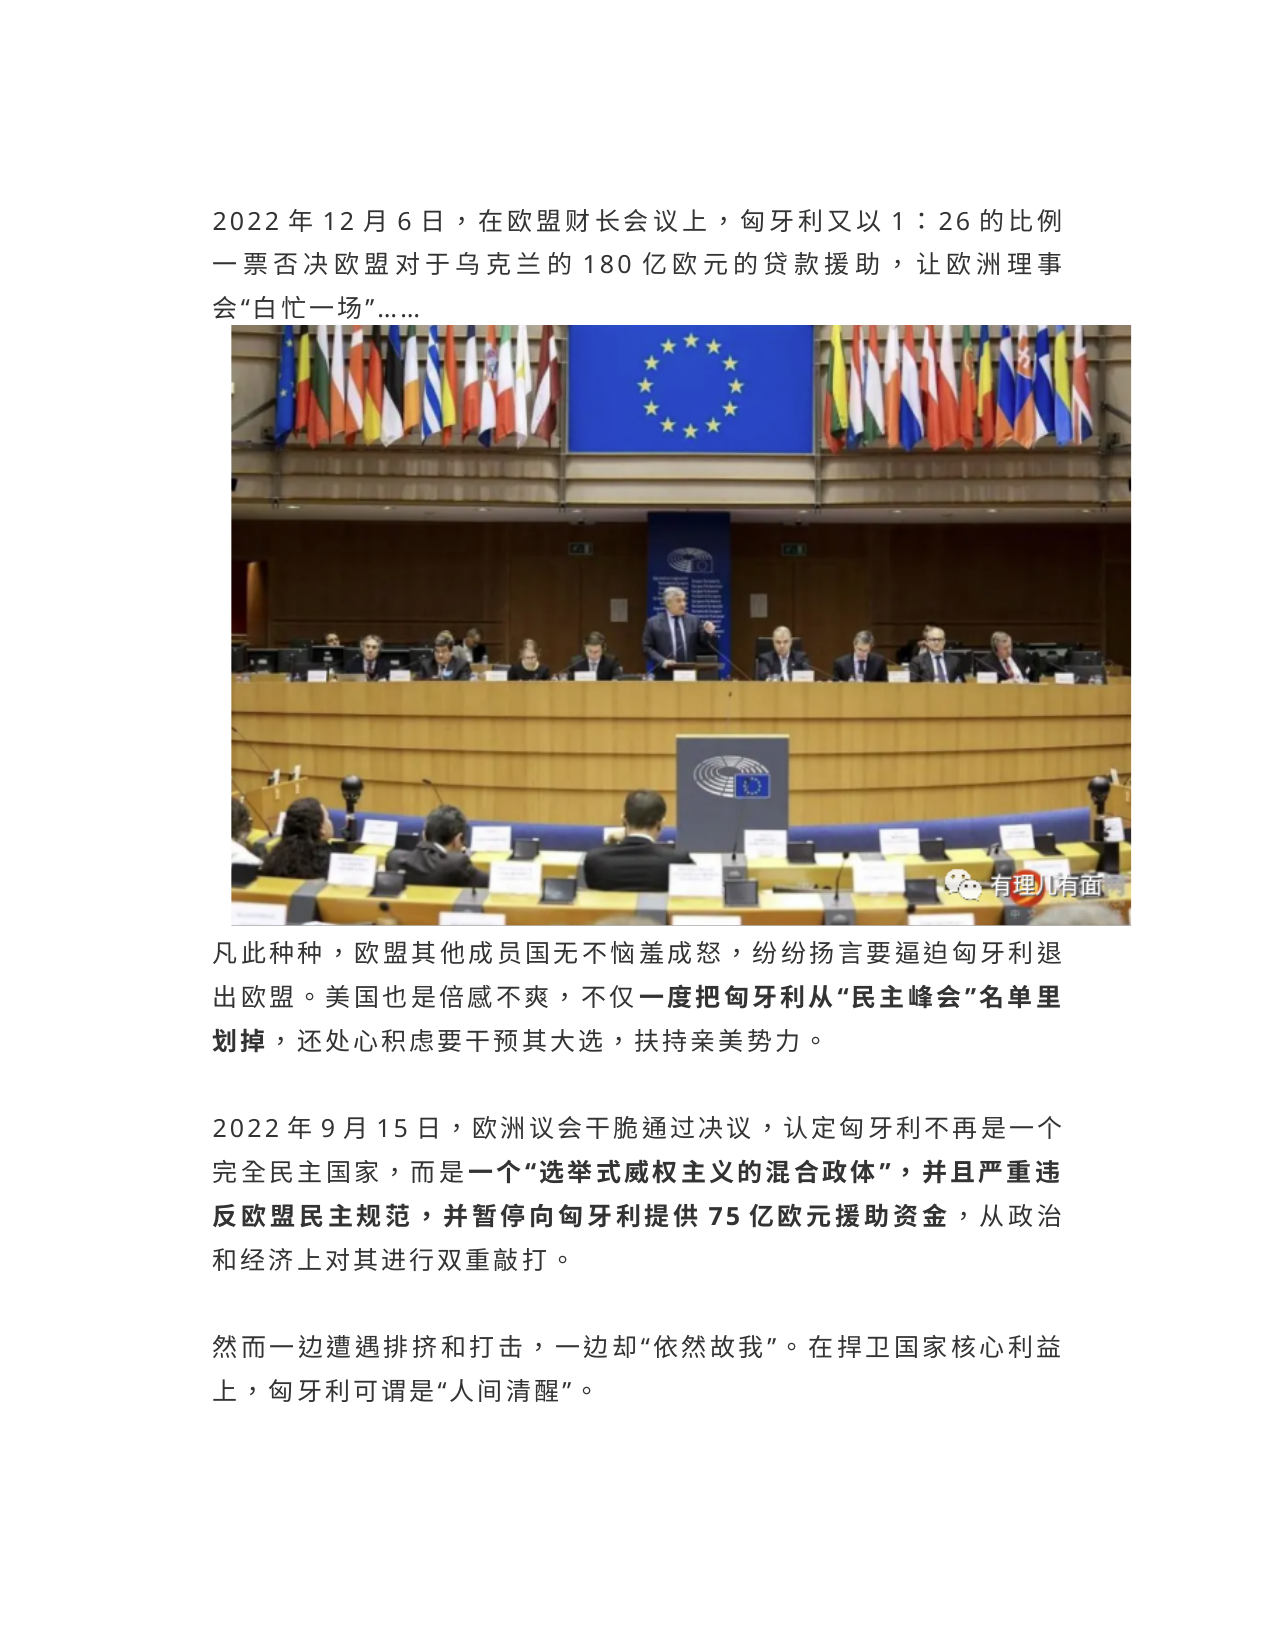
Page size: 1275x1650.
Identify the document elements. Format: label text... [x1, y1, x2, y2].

text 然而一边遭遇排挤和打击，一边却“依然故我”。在捍卫国家核心利益上，匈牙利可谓是“人间清醒”。 [212, 1320, 1062, 1408]
picture [231, 325, 1132, 927]
text 2022年9月15日，欧洲议会干脆通过决议，认定匈牙利不再是一个完全民主国家，而是一个“选举式威权主义的混合政体”，并且严重违反欧盟民主规范，并暂停向匈牙利提供75亿欧元援助资金，从政治和经济上对其进行双重敲打。 [212, 1101, 1062, 1276]
text 凡此种种，欧盟其他成员国无不恼羞成怒，纷纷扬言要逼迫匈牙利退出欧盟。美国也是倍感不爽，不仅一度把匈牙利从“民主峰会”名单里划掉，还处心积虑要干预其大选，扶持亲美势力。 [212, 926, 1062, 1058]
text 2022年12月6日，在欧盟财长会议上，匈牙利又以1：26的比例一票否决欧盟对于乌克兰的180亿欧元的贷款援助，让欧洲理事会“白忙一场”…… [212, 194, 1062, 325]
